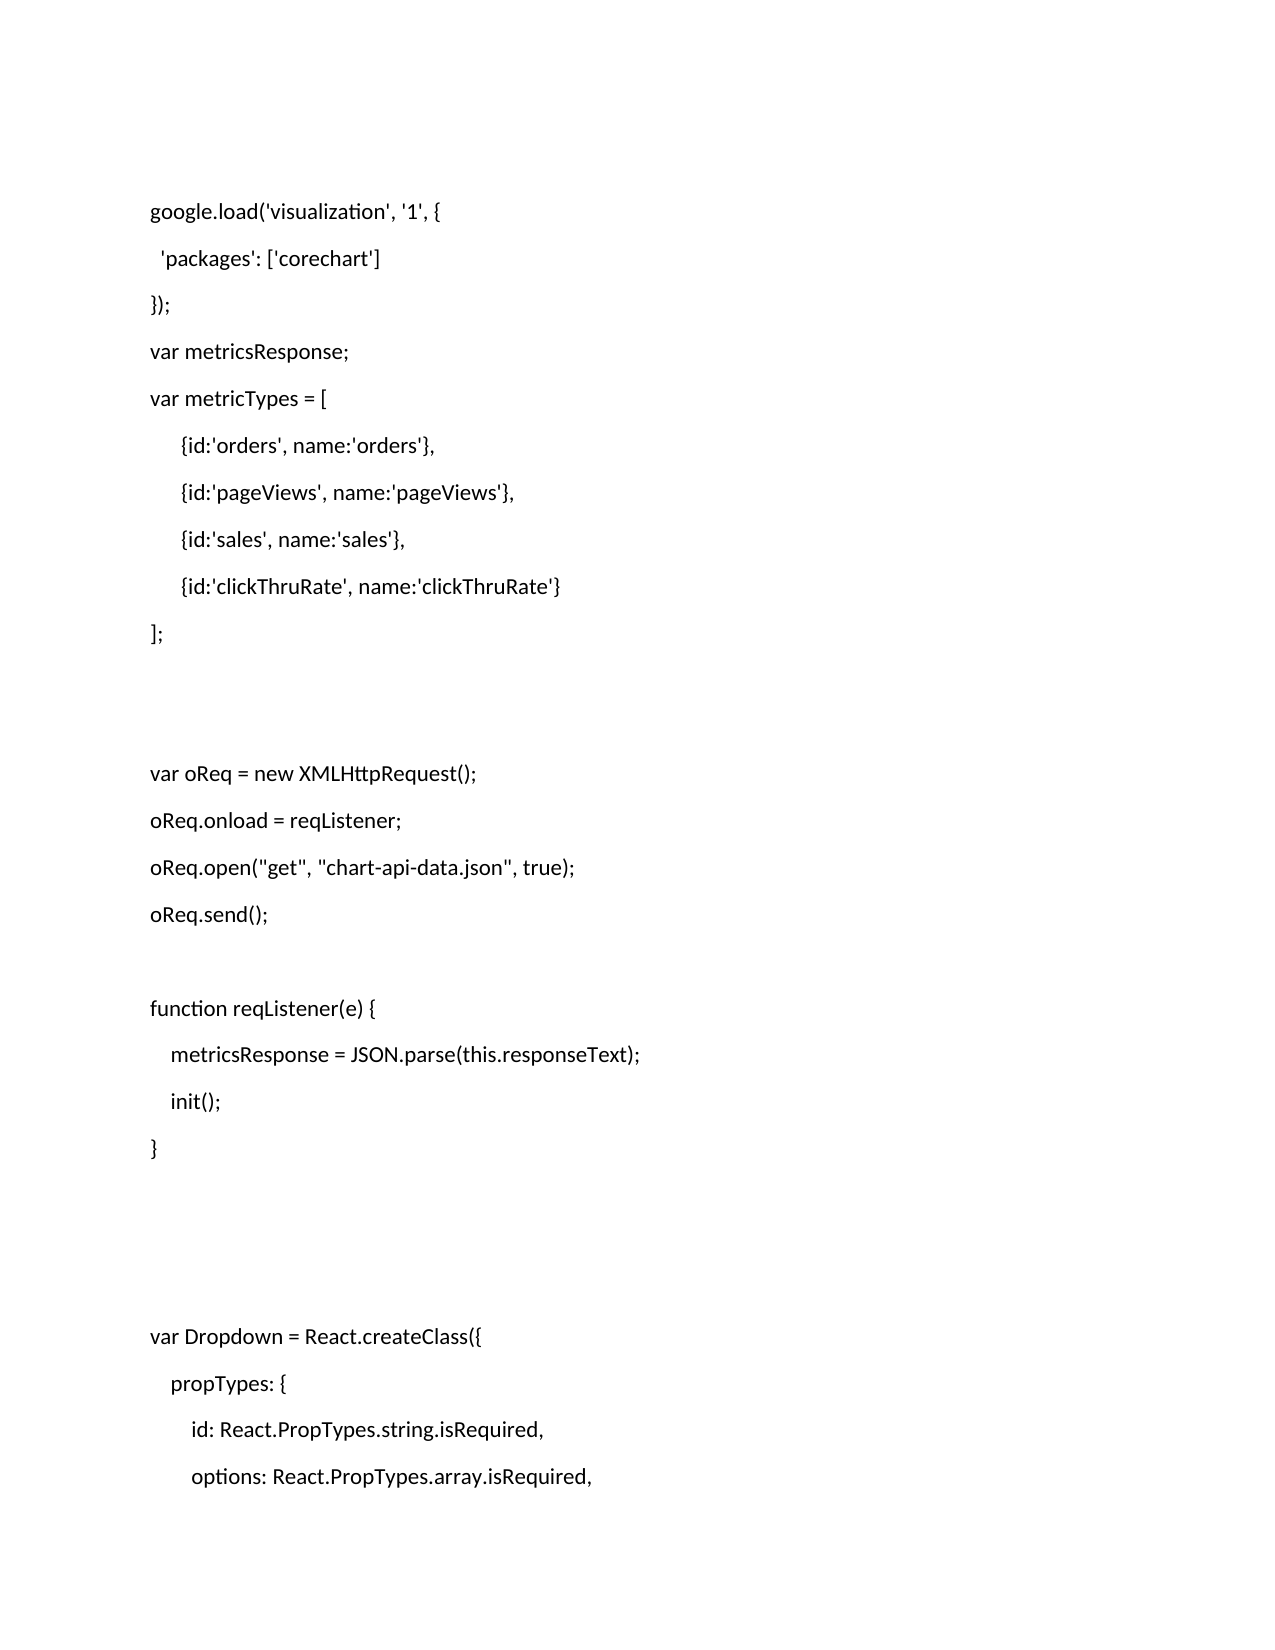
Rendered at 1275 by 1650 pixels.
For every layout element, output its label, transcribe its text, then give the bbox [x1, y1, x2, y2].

text {id:'sales', name:'sales'}, [150, 525, 1125, 553]
text oReq.send(); [150, 900, 1125, 928]
text var oReq = new XMLHttpRequest(); [150, 759, 1125, 787]
text var metricsResponse; [150, 337, 1125, 366]
text metricsResponse = JSON.parse(this.responseText); [150, 1041, 1125, 1069]
text oReq.open("get", "chart-api-data.json", true); [150, 853, 1125, 881]
text ]; [150, 619, 1125, 647]
text oReq.onload = reqListener; [150, 806, 1125, 834]
text }); [150, 291, 1125, 319]
text propTypes: { [150, 1369, 1125, 1397]
text var Dropdown = React.createClass({ [150, 1322, 1125, 1350]
text google.load('visualization', '1', { [150, 197, 1125, 225]
text {id:'orders', name:'orders'}, [150, 431, 1125, 459]
text {id:'clickThruRate', name:'clickThruRate'} [150, 572, 1125, 600]
text 'packages': ['corechart'] [150, 244, 1125, 272]
text options: React.PropTypes.array.isRequired, [150, 1462, 1125, 1491]
text } [150, 1134, 1125, 1162]
text id: React.PropTypes.string.isRequired, [150, 1416, 1125, 1444]
text function reqListener(e) { [150, 994, 1125, 1022]
text var metricTypes = [ [150, 384, 1125, 412]
text init(); [150, 1087, 1125, 1116]
text {id:'pageViews', name:'pageViews'}, [150, 478, 1125, 506]
